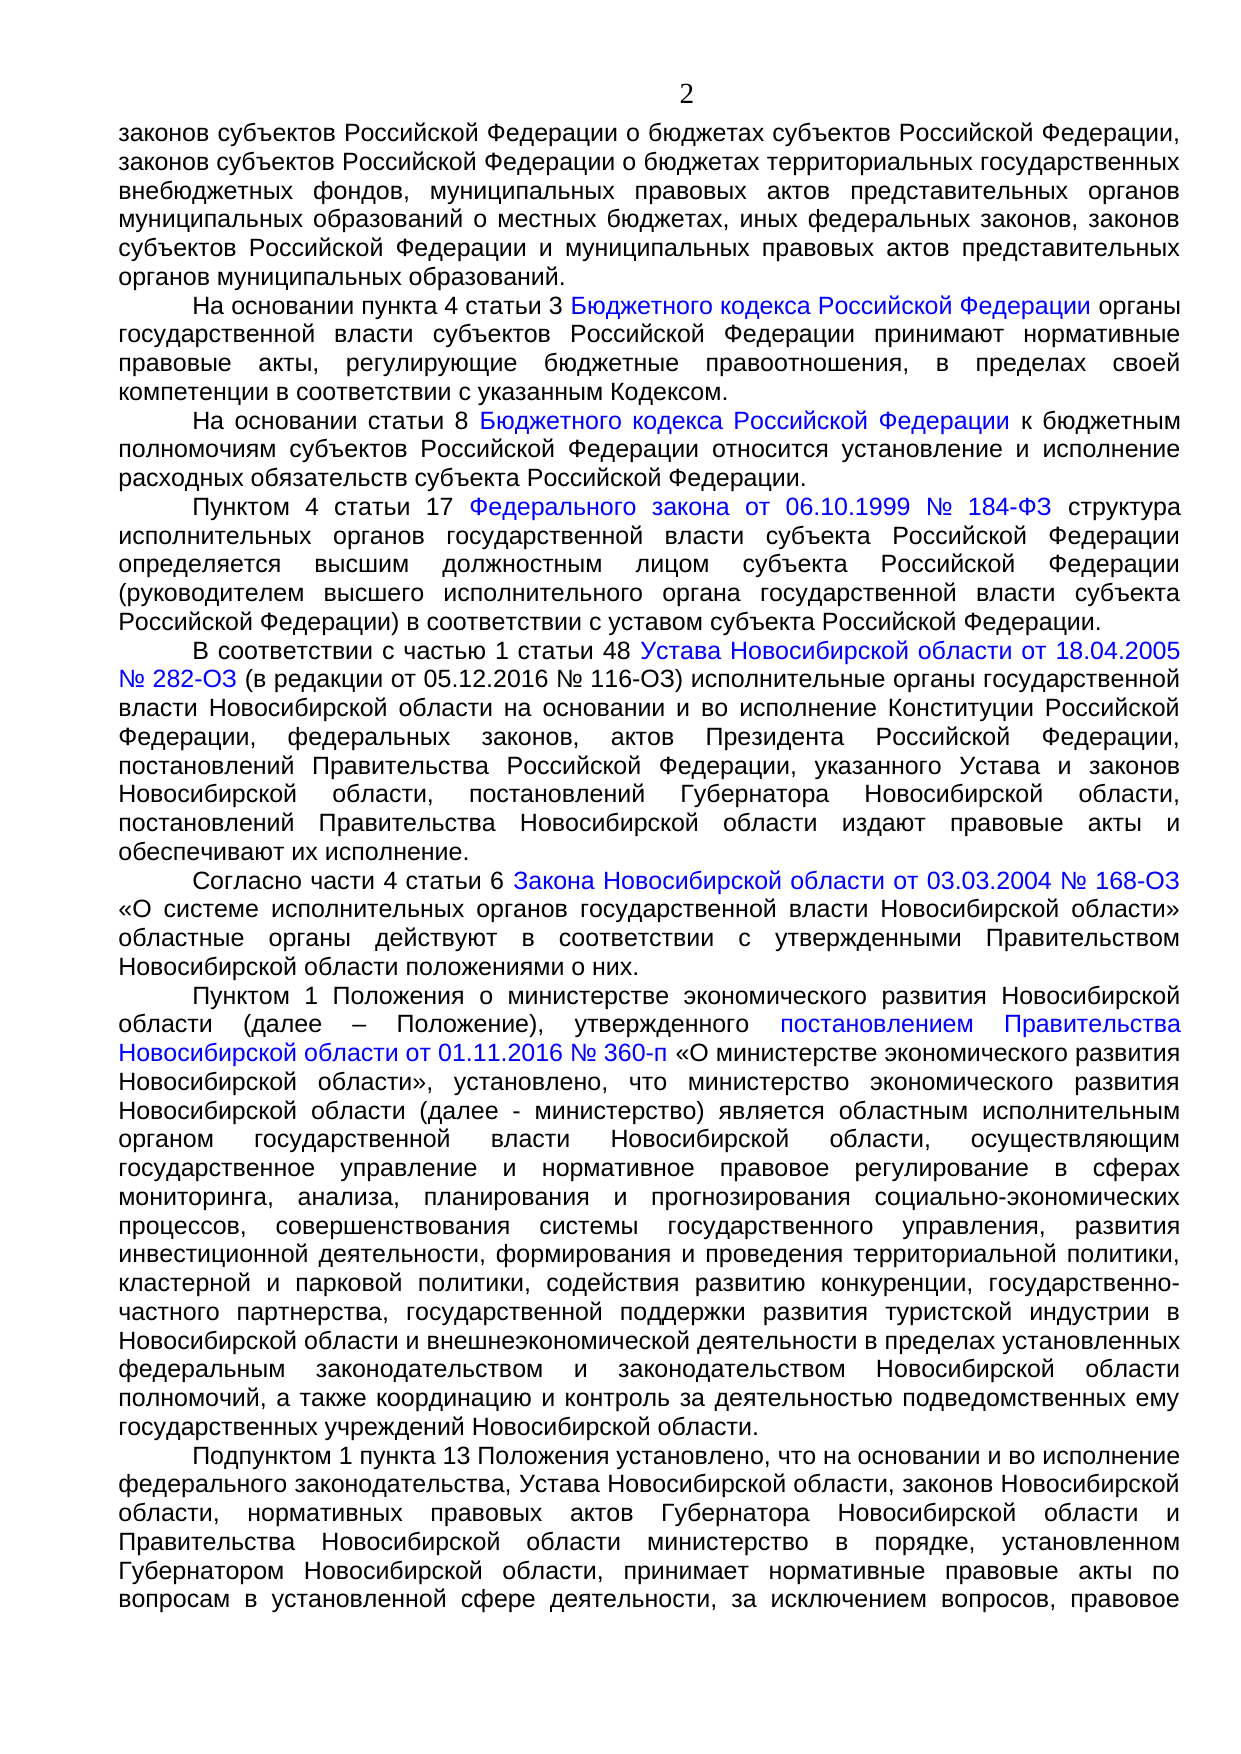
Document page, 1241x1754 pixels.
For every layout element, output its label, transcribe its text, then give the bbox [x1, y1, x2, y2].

text Согласно части 4 статьи 6 Закона Новосибирской области от 03.03.2004 № 168-ОЗ «О системе исполнительных органов государственной власти Новосибирской области» областные органы действуют в соответствии с утвержденными Правительством Новосибирской области положениями о них. [118, 866, 1181, 981]
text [118, 1441, 1181, 1613]
text Пунктом 1 Положения о министерстве экономического развития Новосибирской области (далее – Положение), утвержденного постановлением Правительства Новосибирской области от 01.11.2016 № 360-п «О министерстве экономического развития Новосибирской области», установлено, что министерство экономического развития Новосибирской области (далее - министерство) является областным исполнительным органом государственной власти Новосибирской области, осуществляющим государственное управление и нормативное правовое регулирование в сферах мониторинга, анализа, планирования и прогнозирования социально-экономических процессов, совершенствования системы государственного управления, развития инвестиционной деятельности, формирования и проведения территориальной политики, кластерной и парковой политики, содействия развитию конкуренции, государственно-частного партнерства, государственной поддержки развития туристской индустрии в Новосибирской области и внешнеэкономической деятельности в пределах установленных федеральным законодательством и законодательством Новосибирской области полномочий, а также координацию и контроль за деятельностью подведомственных ему государственных учреждений Новосибирской области. [118, 981, 1181, 1441]
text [118, 118, 1181, 291]
text В соответствии с частью 1 статьи 48 Устава Новосибирской области от 18.04.2005 № 282-ОЗ (в редакции от 05.12.2016 № 116-ОЗ) исполнительные органы государственной власти Новосибирской области на основании и во исполнение Конституции Российской Федерации, федеральных законов, актов Президента Российской Федерации, постановлений Правительства Российской Федерации, указанного Устава и законов Новосибирской области, постановлений Губернатора Новосибирской области, постановлений Правительства Новосибирской области издают правовые акты и обеспечивают их исполнение. [118, 636, 1181, 866]
text Пунктом 4 статьи 17 Федерального закона от 06.10.1999 № 184-ФЗ структура исполнительных органов государственной власти субъекта Российской Федерации определяется высшим должностным лицом субъекта Российской Федерации (руководителем высшего исполнительного органа государственной власти субъекта Российской Федерации) в соответствии с уставом субъекта Российской Федерации. [118, 492, 1181, 636]
text На основании статьи 8 Бюджетного кодекса Российской Федерации к бюджетным полномочиям субъектов Российской Федерации относится установление и исполнение расходных обязательств субъекта Российской Федерации. [118, 406, 1181, 492]
text На основании пункта 4 статьи 3 Бюджетного кодекса Российской Федерации органы государственной власти субъектов Российской Федерации принимают нормативные правовые акты, регулирующие бюджетные правоотношения, в пределах своей компетенции в соответствии с указанным Кодексом. [118, 291, 1181, 406]
